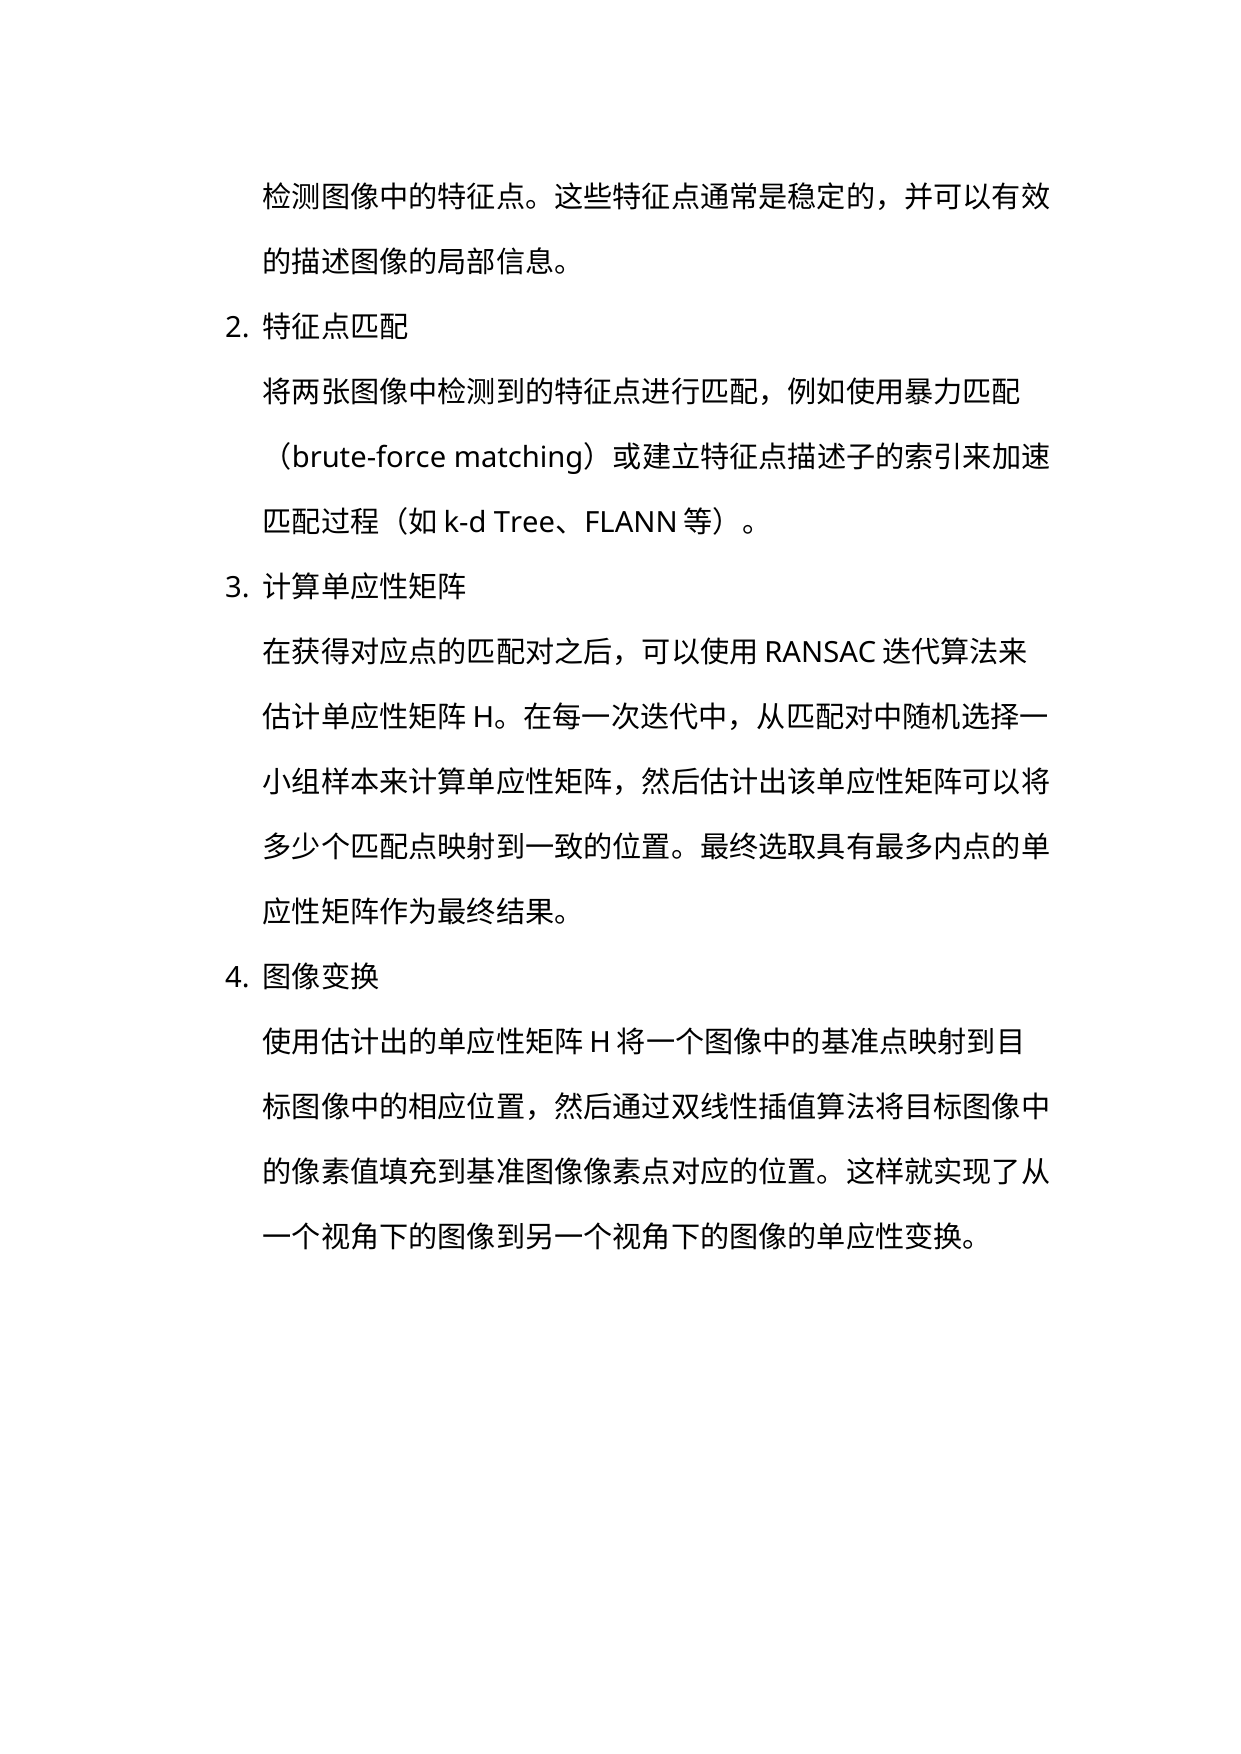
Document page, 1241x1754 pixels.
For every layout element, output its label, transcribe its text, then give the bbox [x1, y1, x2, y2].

list 图像变换 使用估计出的单应性矩阵H将一个图像中的基准点映射到目标图像中的相应位置，然后通过双线性插值算法将目标图像中的像素值填充到基准图像像素点对应的位置。这样就实现了从一个视角下的图像到另一个视角下的图像的单应性变换。 [225, 942, 1053, 1267]
list 计算单应性矩阵 在获得对应点的匹配对之后，可以使用RANSAC迭代算法来估计单应性矩阵H。在每一次迭代中，从匹配对中随机选择一小组样本来计算单应性矩阵，然后估计出该单应性矩阵可以将多少个匹配点映射到一致的位置。最终选取具有最多内点的单应性矩阵作为最终结果。 [225, 552, 1053, 942]
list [225, 162, 1053, 292]
list 特征点匹配 将两张图像中检测到的特征点进行匹配，例如使用暴力匹配（brute-force matching）或建立特征点描述子的索引来加速匹配过程（如k-d Tree、FLANN等）。 [225, 292, 1053, 552]
